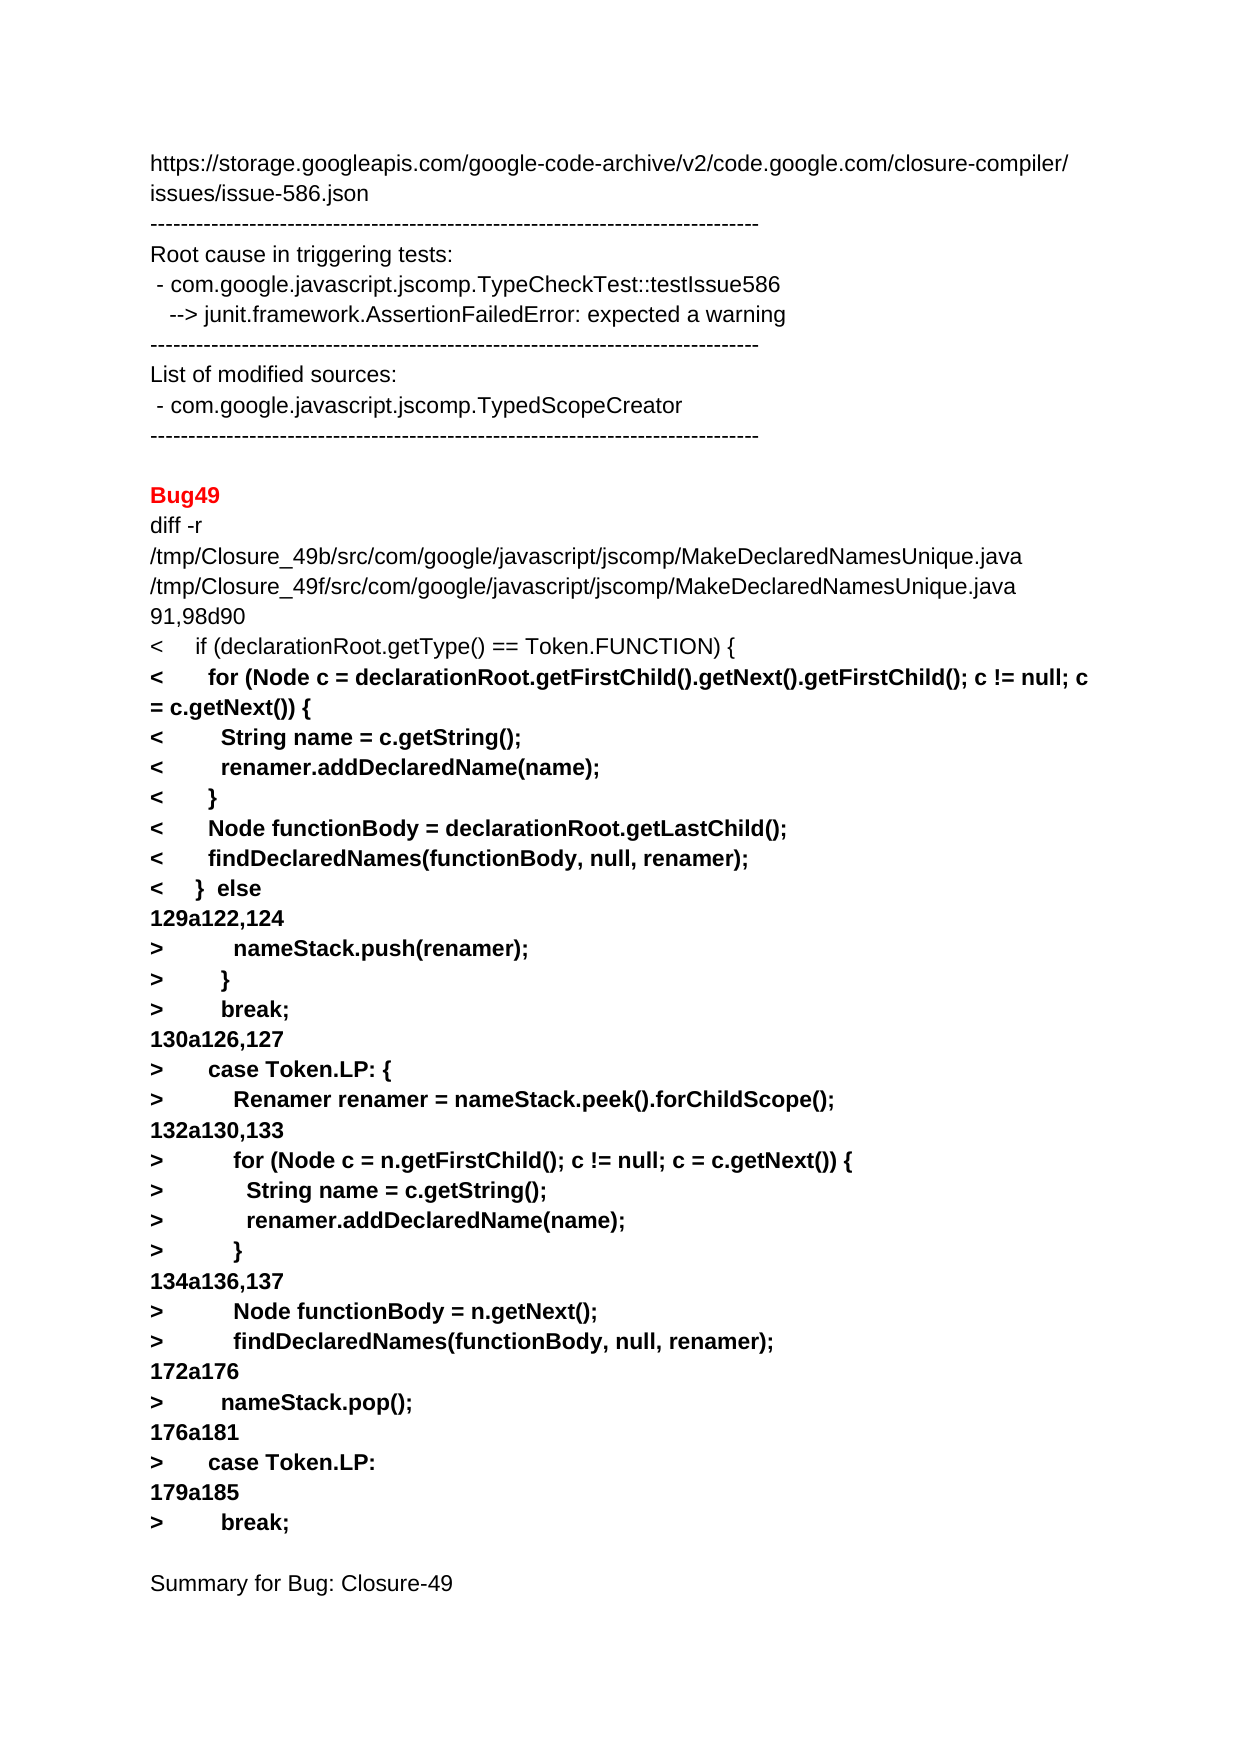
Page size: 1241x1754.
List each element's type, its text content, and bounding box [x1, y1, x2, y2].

text 130a126,127 [150, 1026, 1090, 1052]
text 176a181 [150, 1419, 1090, 1445]
text Root cause in triggering tests: [150, 241, 1090, 267]
text 132a130,133 [150, 1117, 1090, 1143]
text < findDeclaredNames(functionBody, null, renamer); [150, 845, 1090, 871]
text > } [150, 966, 1090, 992]
text > case Token.LP: [150, 1449, 1090, 1475]
text > break; [150, 1509, 1090, 1536]
text 129a122,124 [150, 905, 1090, 932]
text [150, 210, 1090, 237]
text - com.google.javascript.jscomp.TypedScopeCreator [150, 392, 1090, 418]
text > nameStack.pop(); [150, 1388, 1090, 1415]
text Bug49 [150, 482, 1090, 509]
text > Node functionBody = n.getNext(); [150, 1298, 1090, 1324]
text > String name = c.getString(); [150, 1177, 1090, 1203]
text < } [150, 784, 1090, 811]
text < } else [150, 875, 1090, 901]
text 134a136,137 [150, 1268, 1090, 1294]
text 91,98d90 [150, 603, 1090, 629]
text < renamer.addDeclaredName(name); [150, 754, 1090, 781]
text < Node functionBody = declarationRoot.getLastChild(); [150, 814, 1090, 841]
text - com.google.javascript.jscomp.TypeCheckTest::testIssue586 [150, 271, 1090, 297]
text 172a176 [150, 1358, 1090, 1385]
text < String name = c.getString(); [150, 724, 1090, 750]
text --> junit.framework.AssertionFailedError: expected a warning [150, 301, 1090, 327]
text diff -r /tmp/Closure_49b/src/com/google/javascript/jscomp/MakeDeclaredNamesUnique.java /tmp/Closure_49f/src/com/google/javascript/jscomp/MakeDeclaredNamesUnique.java [150, 512, 1090, 599]
text https://storage.googleapis.com/google-code-archive/v2/code.google.com/closure-compiler/issues/issue-586.json [150, 150, 1090, 207]
text Summary for Bug: Closure-49 [150, 1570, 1090, 1596]
text > Renamer renamer = nameStack.peek().forChildScope(); [150, 1086, 1090, 1113]
text < for (Node c = declarationRoot.getFirstChild().getNext().getFirstChild(); c != null; c = c.getNext()) { [150, 663, 1090, 720]
text > case Token.LP: { [150, 1056, 1090, 1083]
text -------------------------------------------------------------------------------- [150, 331, 1090, 358]
text < if (declarationRoot.getType() == Token.FUNCTION) { [150, 633, 1090, 660]
text > for (Node c = n.getFirstChild(); c != null; c = c.getNext()) { [150, 1147, 1090, 1173]
text > } [150, 1237, 1090, 1264]
text > nameStack.push(renamer); [150, 935, 1090, 962]
text -------------------------------------------------------------------------------- [150, 422, 1090, 448]
text > renamer.addDeclaredName(name); [150, 1207, 1090, 1234]
text > findDeclaredNames(functionBody, null, renamer); [150, 1328, 1090, 1354]
text 179a185 [150, 1479, 1090, 1506]
text List of modified sources: [150, 361, 1090, 388]
text > break; [150, 996, 1090, 1022]
